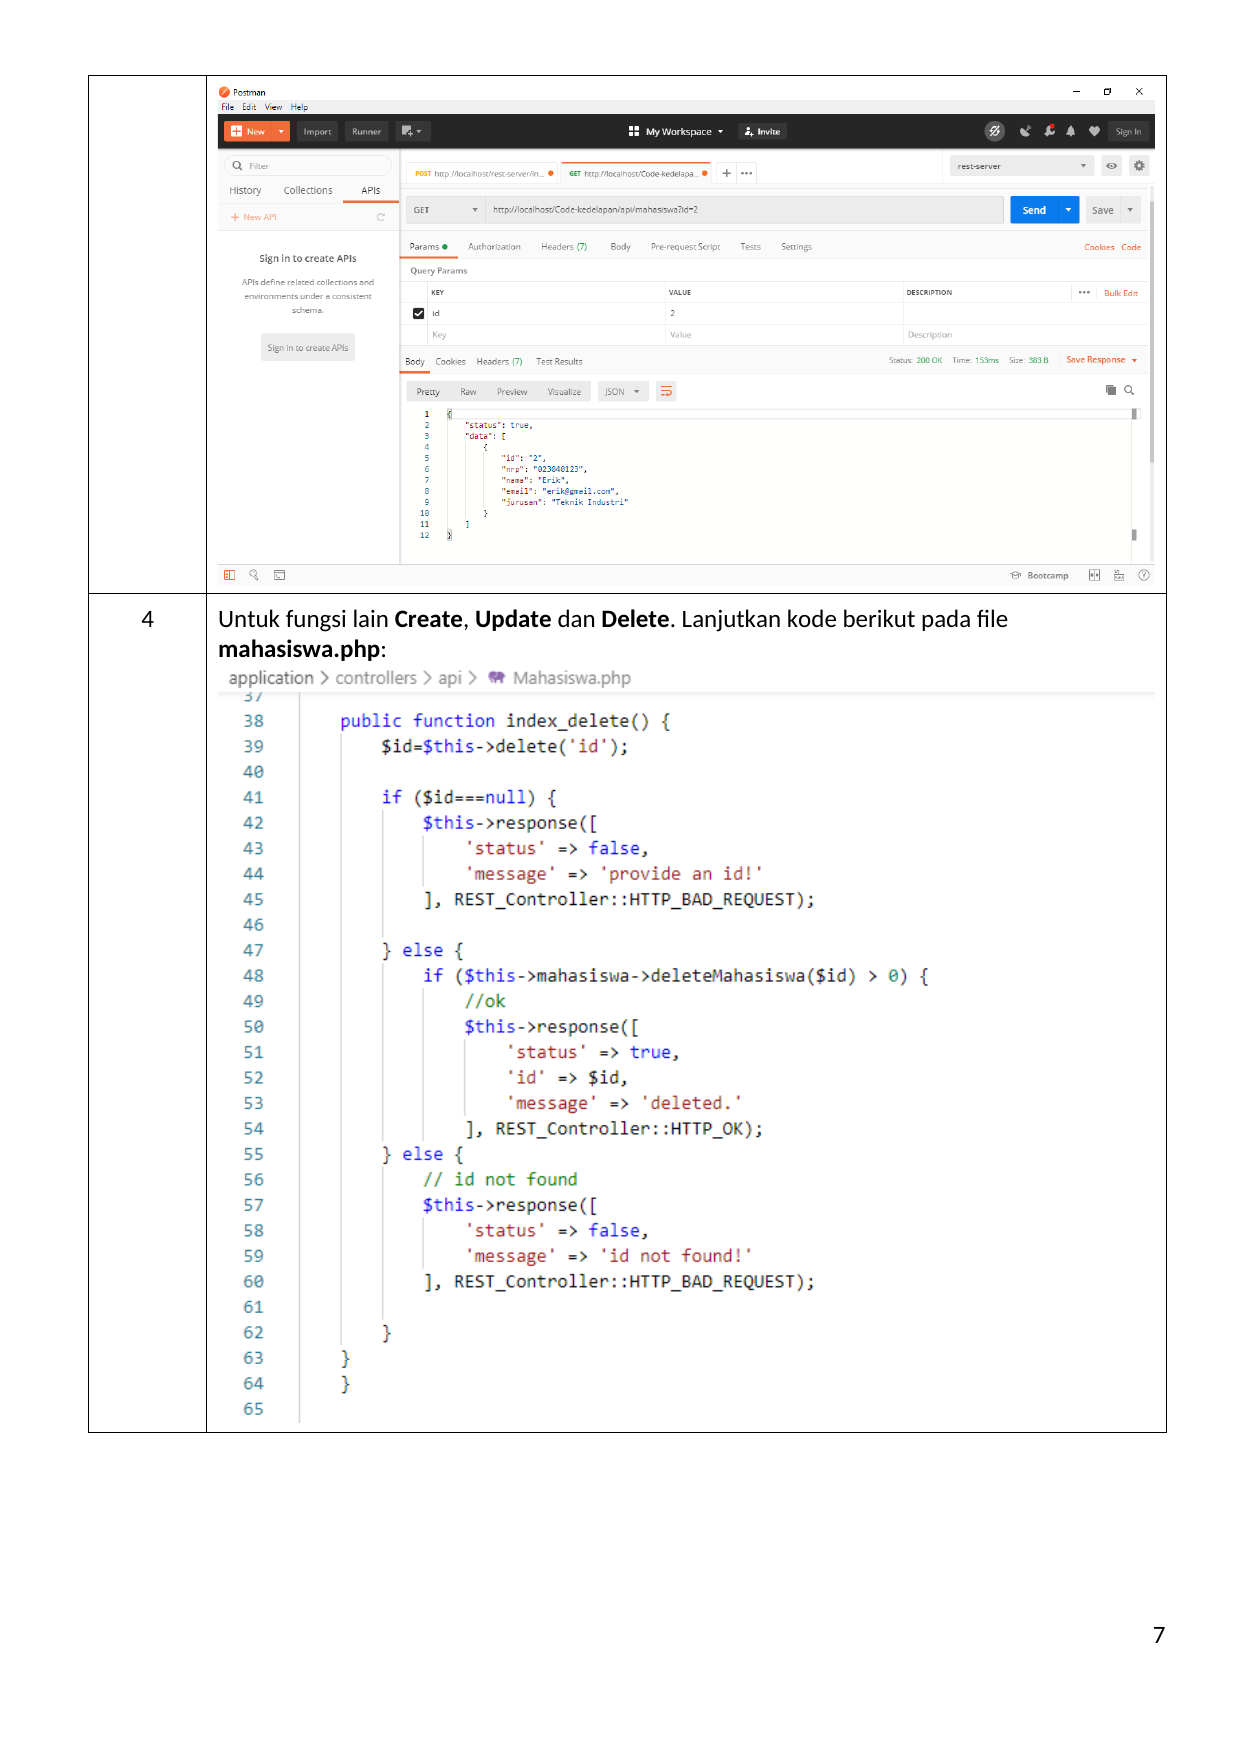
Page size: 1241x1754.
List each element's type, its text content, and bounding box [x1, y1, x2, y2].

table_cell 4 [89, 594, 206, 1432]
picture [217, 664, 1155, 1423]
picture [217, 85, 1155, 585]
table_cell Buka aplikasi postman, masukkan alamat http://localhost/Code-kedelapan/api/mahasiswa dengan metode GET. dan jika berhasil maka tampilannya akan seperti ini: Kita juga dapat melakukan pencarian berdasarkan id, hasilnya akan seperti ini: [207, 76, 1166, 593]
table_cell 3 [89, 76, 206, 593]
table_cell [207, 594, 1166, 1432]
